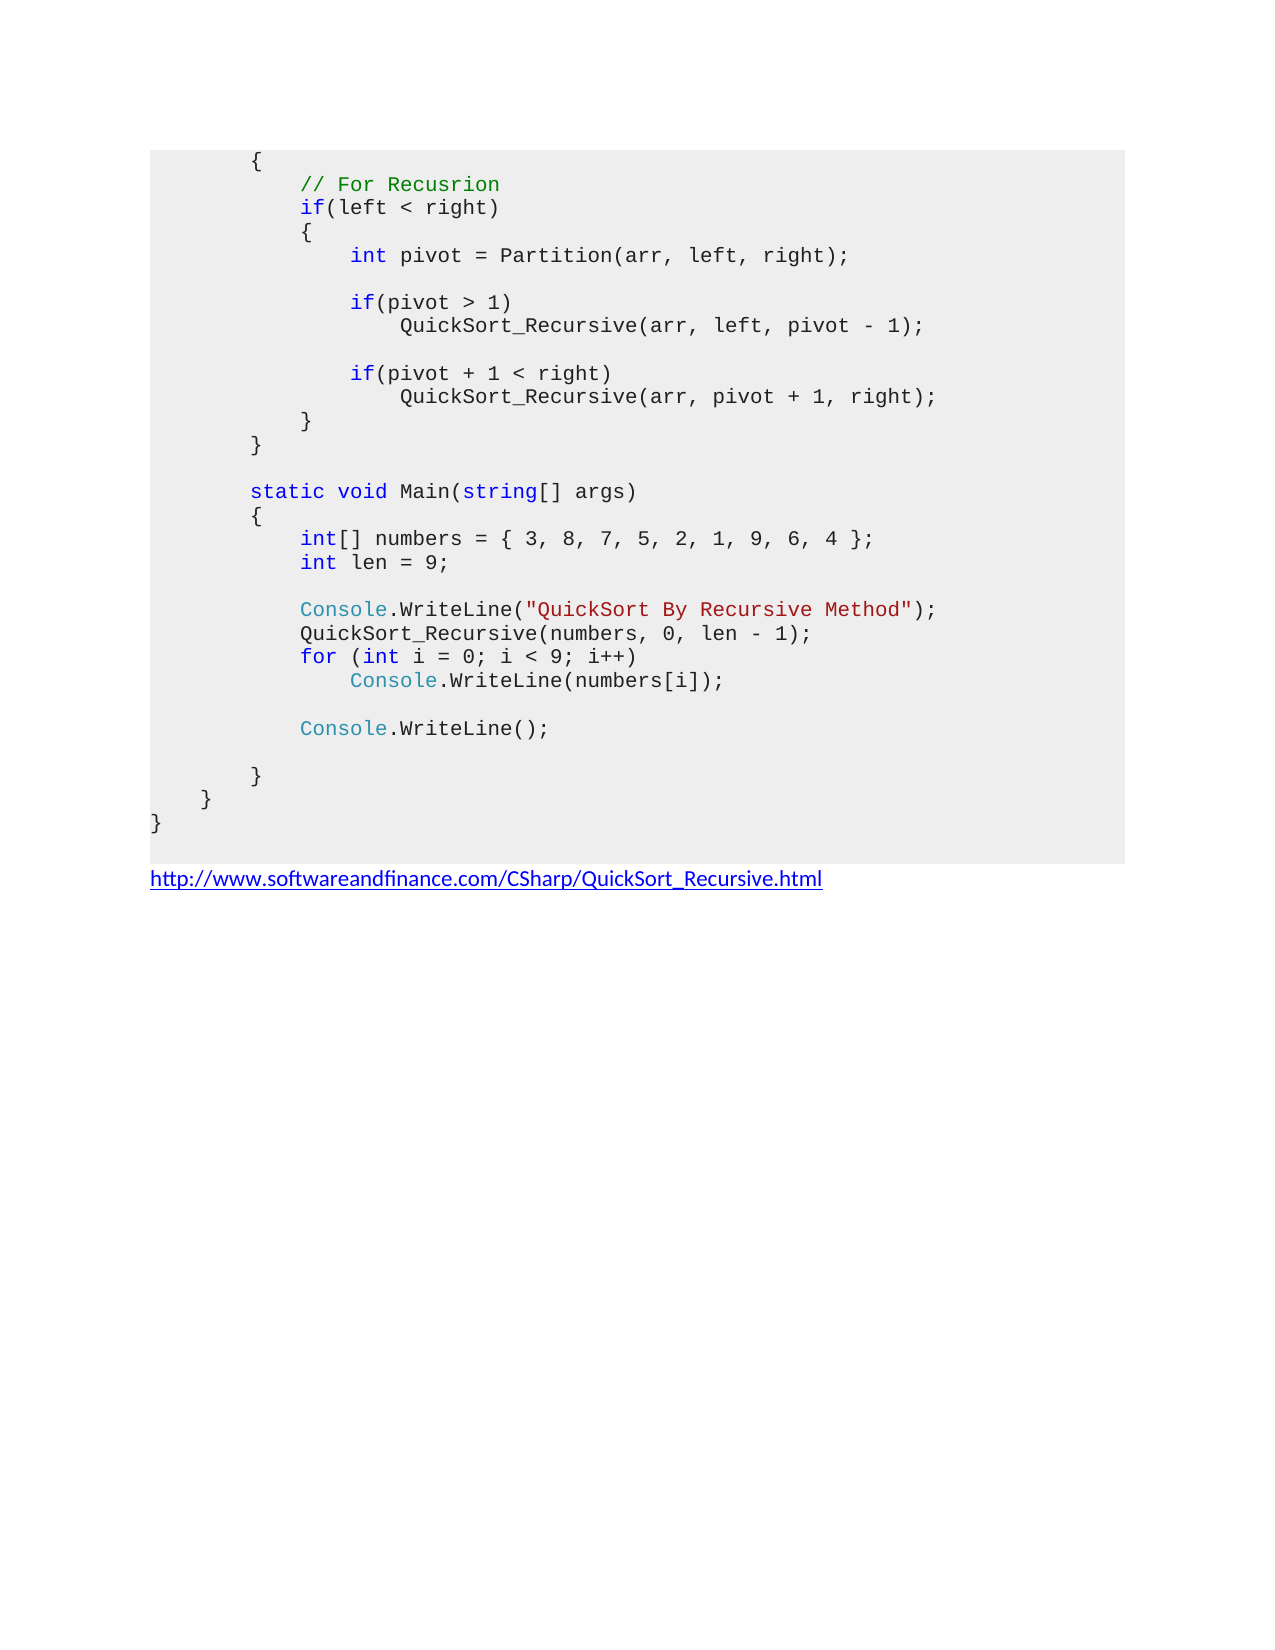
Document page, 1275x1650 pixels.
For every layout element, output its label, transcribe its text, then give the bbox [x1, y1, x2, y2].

text Console.WriteLine(); [150, 717, 1125, 741]
text } [150, 812, 1125, 836]
text Console.WriteLine(numbers[i]); [150, 670, 1125, 694]
text if(left < right) [150, 197, 1125, 221]
text http://www.softwareandfinance.com/CSharp/QuickSort_Recursive.html [150, 864, 1125, 892]
text { [150, 221, 1125, 244]
text } [150, 410, 1125, 434]
text QuickSort_Recursive(arr, pivot + 1, right); [150, 386, 1125, 410]
text // For Recusrion [150, 174, 1125, 197]
text static void Main(string[] args) [150, 481, 1125, 505]
text } [150, 434, 1125, 457]
text { [150, 505, 1125, 528]
text int len = 9; [150, 552, 1125, 576]
text QuickSort_Recursive(arr, left, pivot - 1); [150, 316, 1125, 339]
text } [150, 788, 1125, 812]
text } [150, 765, 1125, 788]
text int[] numbers = { 3, 8, 7, 5, 2, 1, 9, 6, 4 }; [150, 528, 1125, 552]
text Console.WriteLine("QuickSort By Recursive Method"); [150, 599, 1125, 623]
text int pivot = Partition(arr, left, right); [150, 244, 1125, 268]
text if(pivot + 1 < right) [150, 363, 1125, 386]
text for (int i = 0; i < 9; i++) [150, 647, 1125, 670]
text if(pivot > 1) [150, 292, 1125, 316]
text { [150, 150, 1125, 174]
text QuickSort_Recursive(numbers, 0, len - 1); [150, 623, 1125, 647]
